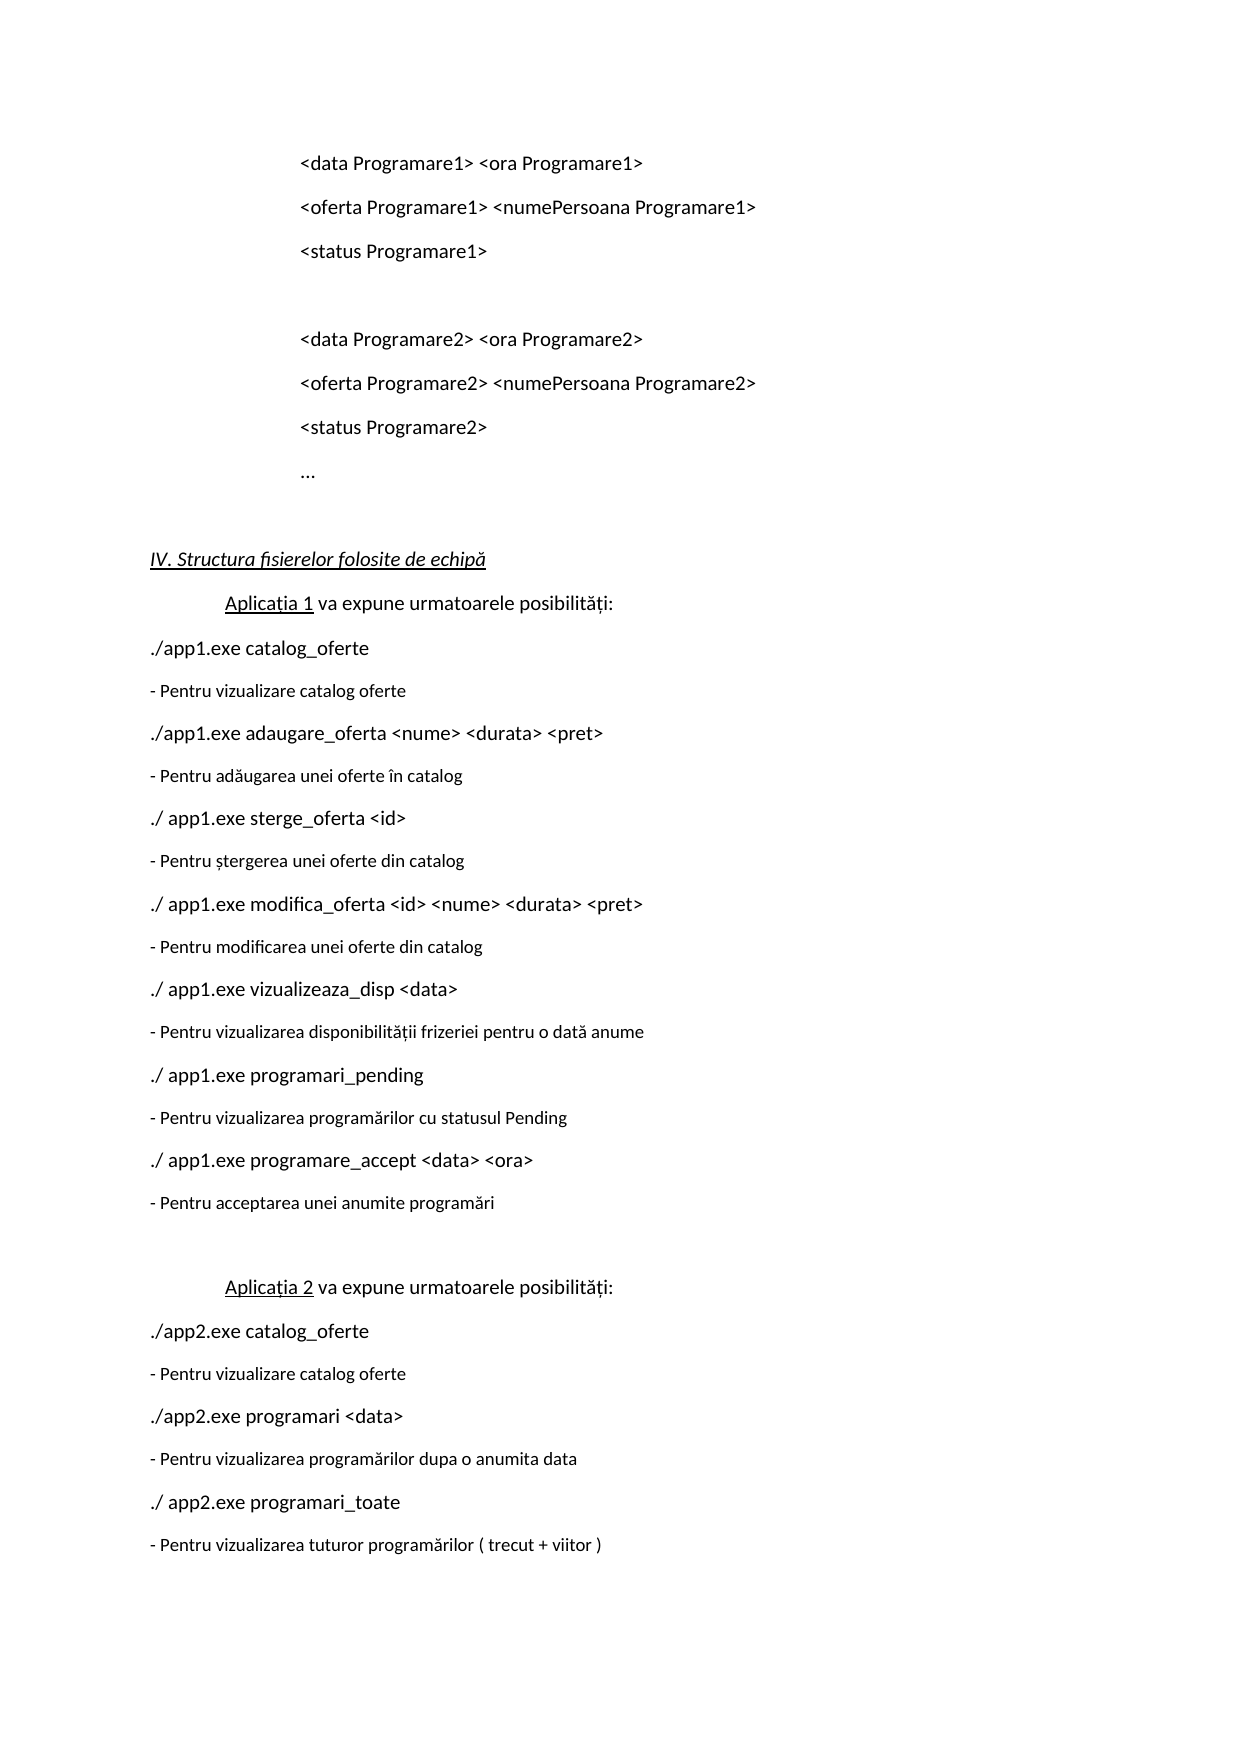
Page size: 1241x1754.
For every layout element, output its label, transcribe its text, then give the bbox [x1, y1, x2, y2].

text - Pentru acceptarea unei anumite programări [150, 1191, 1090, 1214]
text - Pentru vizualizare catalog oferte [150, 679, 1090, 702]
text <data Programare2> <ora Programare2> [150, 326, 1090, 352]
text <oferta Programare1> <numePersoana Programare1> [150, 194, 1090, 219]
text ./app2.exe catalog_oferte [150, 1318, 1090, 1343]
text ./ app1.exe vizualizeaza_disp <data> [150, 976, 1090, 1002]
text ./ app1.exe programare_accept <data> <ora> [150, 1147, 1090, 1173]
text ... [150, 458, 1090, 484]
text ./app1.exe catalog_oferte [150, 635, 1090, 660]
text <oferta Programare2> <numePersoana Programare2> [150, 370, 1090, 396]
text Aplicația 2 va expune urmatoarele posibilități: [150, 1274, 1090, 1299]
text <status Programare1> [150, 238, 1090, 263]
text ./ app1.exe programari_pending [150, 1062, 1090, 1087]
text <status Programare2> [150, 414, 1090, 440]
text <data Programare1> <ora Programare1> [150, 150, 1090, 175]
text ./app1.exe adaugare_oferta <nume> <durata> <pret> [150, 720, 1090, 746]
text ./ app1.exe sterge_oferta <id> [150, 806, 1090, 831]
text ./ app2.exe programari_toate [150, 1489, 1090, 1514]
text Aplicația 1 va expune urmatoarele posibilități: [150, 591, 1090, 616]
text - Pentru vizualizarea programărilor dupa o anumita data [150, 1447, 1090, 1470]
text - Pentru vizualizarea programărilor cu statusul Pending [150, 1106, 1090, 1129]
text - Pentru vizualizarea disponibilității frizeriei pentru o dată anume [150, 1020, 1090, 1043]
text - Pentru adăugarea unei oferte în catalog [150, 764, 1090, 787]
text - Pentru vizualizare catalog oferte [150, 1362, 1090, 1385]
text - Pentru modificarea unei oferte din catalog [150, 935, 1090, 958]
text ./app2.exe programari <data> [150, 1403, 1090, 1429]
text - Pentru ștergerea unei oferte din catalog [150, 849, 1090, 872]
text ./ app1.exe modifica_oferta <id> <nume> <durata> <pret> [150, 891, 1090, 916]
text IV. Structura fisierelor folosite de echipă [150, 547, 1090, 572]
text - Pentru vizualizarea tuturor programărilor ( trecut + viitor ) [150, 1533, 1090, 1556]
